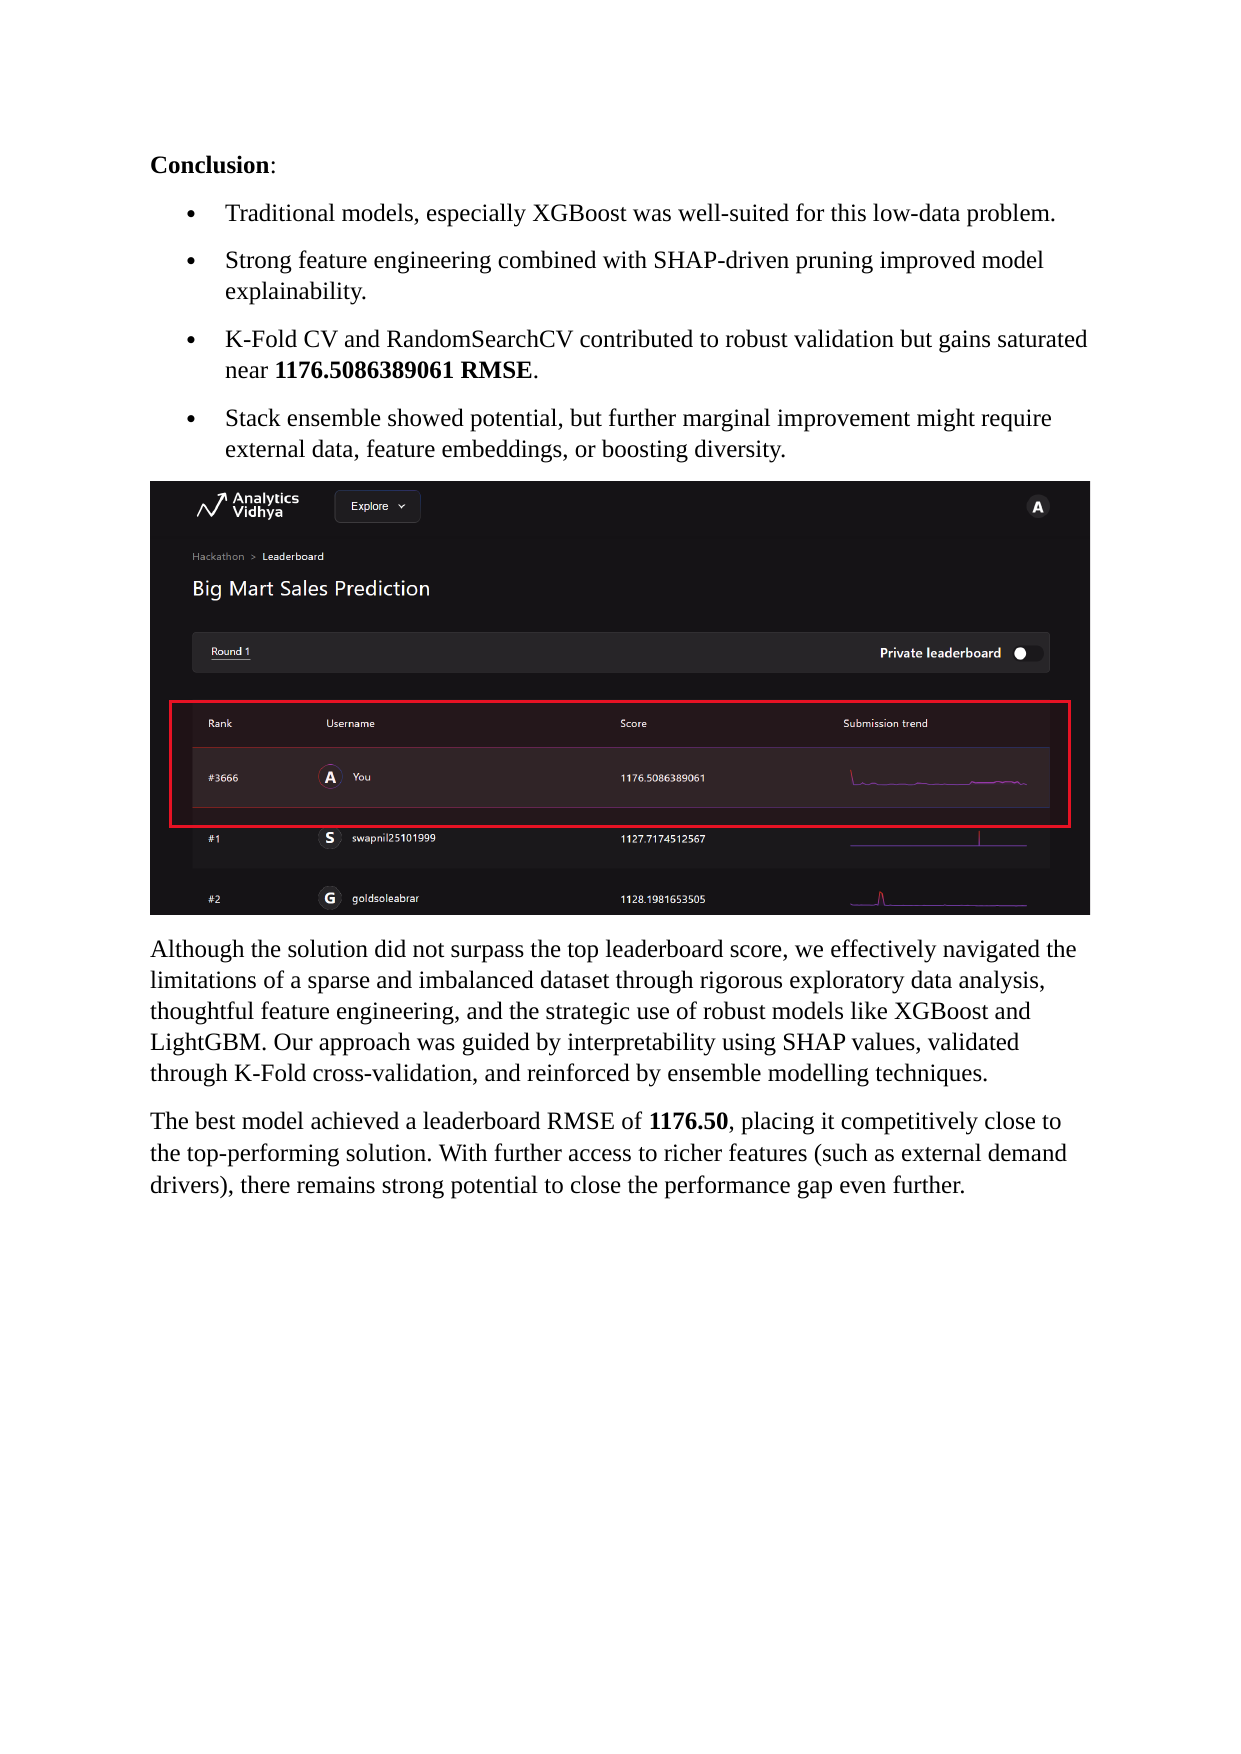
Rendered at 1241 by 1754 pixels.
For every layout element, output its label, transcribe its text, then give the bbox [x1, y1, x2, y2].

text Although the solution did not surpass the top leaderboard score, we effectively navigated the limitations of a sparse and imbalanced dataset through rigorous exploratory data analysis, thoughtful feature engineering, and the strategic use of robust models like XGBoost and LightGBM. Our approach was guided by interpretability using SHAP values, validated through K-Fold cross-validation, and reinforced by ensemble modelling techniques. [150, 934, 1090, 1087]
text Conclusion: [150, 150, 1090, 179]
list Traditional models, especially XGBoost was well-suited for this low-data problem. [187, 198, 1090, 226]
list Strong feature engineering combined with SHAP-driven pruning improved model explainability. [187, 245, 1090, 305]
picture [150, 481, 1091, 915]
list Stack ensemble showed potential, but further marginal improvement might require external data, feature embeddings, or boosting diversity. [187, 403, 1090, 463]
list K-Fold CV and RandomSearchCV contributed to robust validation but gains saturated near 1176.5086389061 RMSE. [187, 324, 1090, 384]
text The best model achieved a leaderboard RMSE of 1176.50, placing it competitively close to the top-performing solution. With further access to richer features (such as external demand drivers), there remains strong potential to close the performance gap even further. [150, 1106, 1090, 1199]
